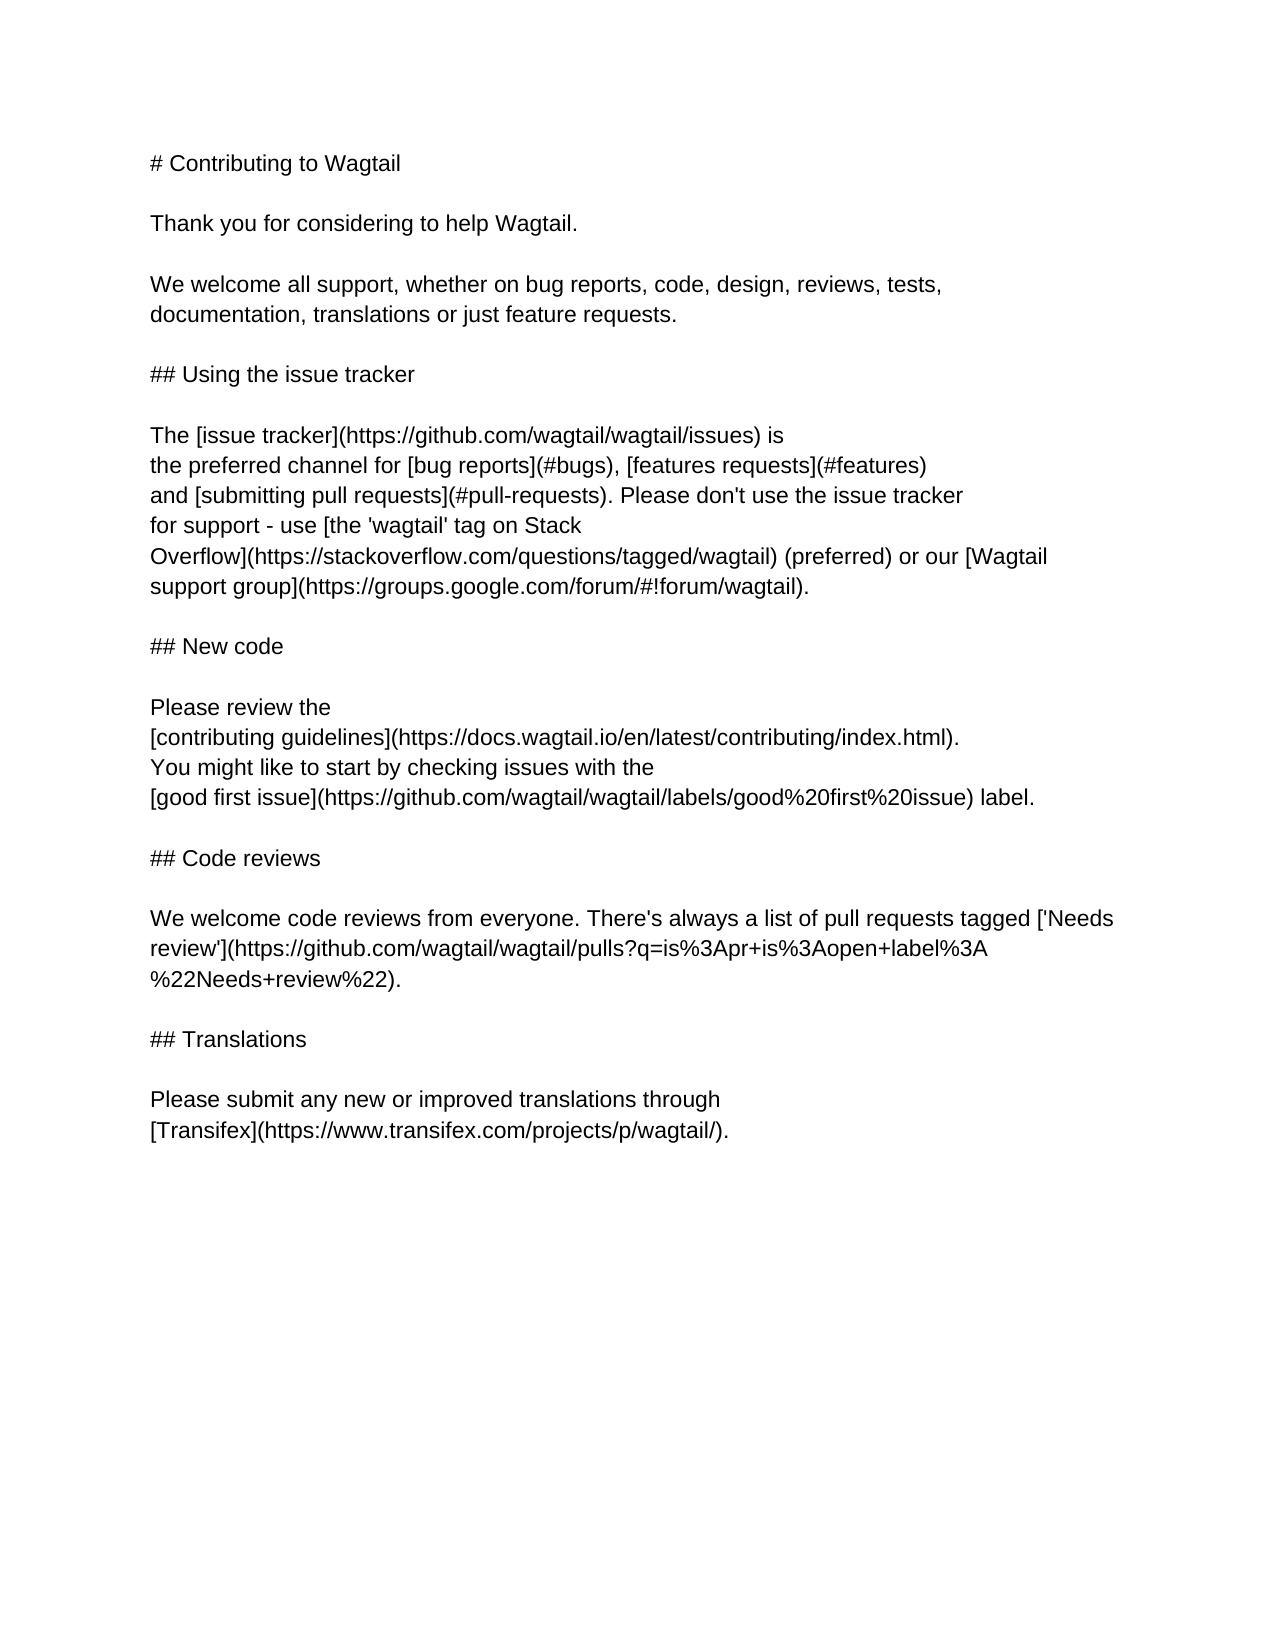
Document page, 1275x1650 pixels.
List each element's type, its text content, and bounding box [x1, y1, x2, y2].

text We welcome code reviews from everyone. There's always a list of pull requests tagged ['Needs review'](https://github.com/wagtail/wagtail/pulls?q=is%3Apr+is%3Aopen+label%3A%22Needs+review%22). [150, 905, 1125, 992]
text Please submit any new or improved translations through [Transifex](https://www.transifex.com/projects/p/wagtail/). [150, 1086, 1125, 1143]
text the preferred channel for [bug reports](#bugs), [features requests](#features) [150, 452, 1125, 478]
text documentation, translations or just feature requests. [150, 301, 1125, 327]
text Please review the [150, 694, 1125, 720]
text [good first issue](https://github.com/wagtail/wagtail/labels/good%20first%20issue) label. [150, 784, 1125, 811]
text ## Translations [150, 1026, 1125, 1052]
text ## New code [150, 633, 1125, 660]
text ## Using the issue tracker [150, 361, 1125, 388]
text We welcome all support, whether on bug reports, code, design, reviews, tests, [150, 271, 1125, 297]
text You might like to start by checking issues with the [150, 754, 1125, 781]
text for support - use [the 'wagtail' tag on Stack Overflow](https://stackoverflow.com/questions/tagged/wagtail) (preferred) or our [Wagtail support group](https://groups.google.com/forum/#!forum/wagtail). [150, 512, 1125, 599]
text Thank you for considering to help Wagtail. [150, 210, 1125, 237]
text The [issue tracker](https://github.com/wagtail/wagtail/issues) is [150, 422, 1125, 448]
text ## Code reviews [150, 845, 1125, 871]
text # Contributing to Wagtail [150, 150, 1125, 176]
text [contributing guidelines](https://docs.wagtail.io/en/latest/contributing/index.html). [150, 724, 1125, 750]
text and [submitting pull requests](#pull-requests). Please don't use the issue tracker [150, 482, 1125, 509]
